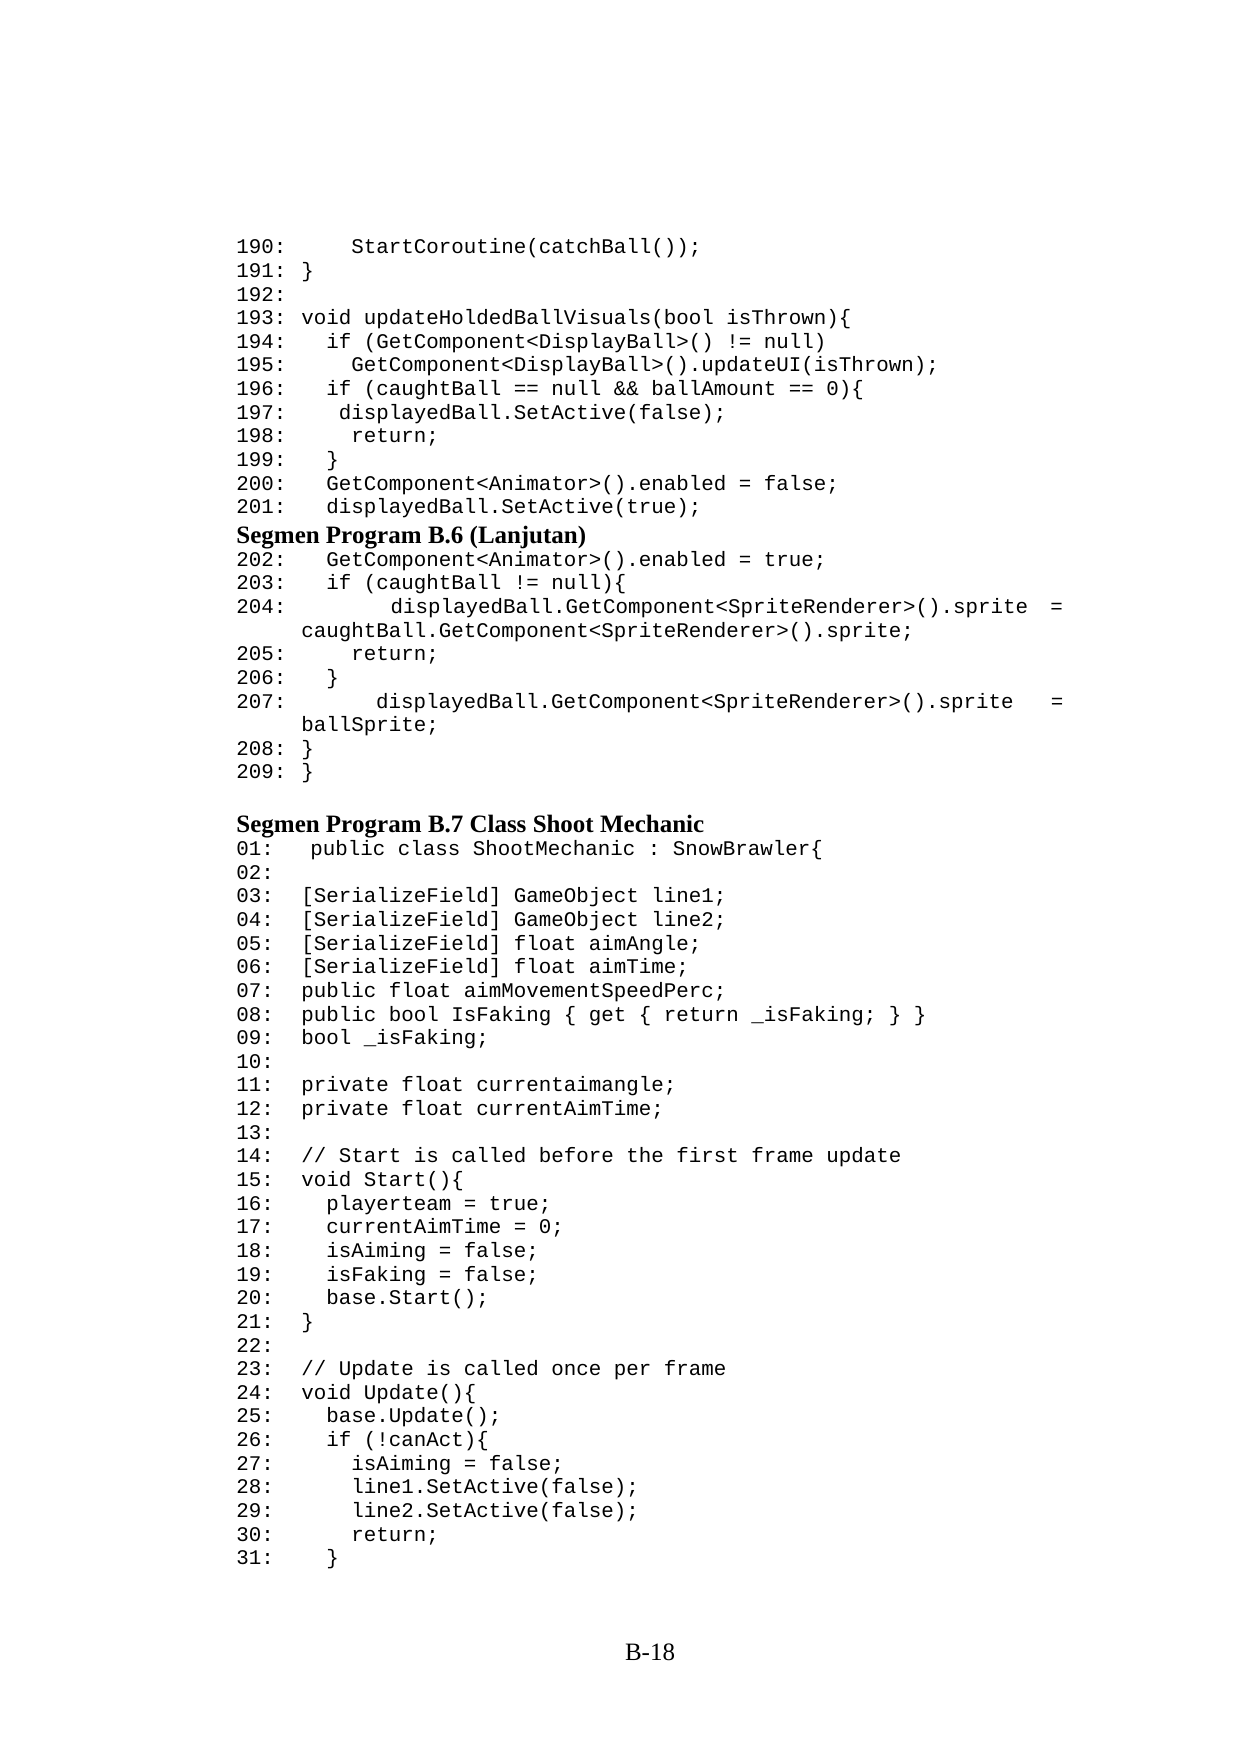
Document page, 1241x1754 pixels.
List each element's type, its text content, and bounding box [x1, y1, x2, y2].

text } [236, 762, 1063, 785]
text playerteam = true; [236, 1193, 1063, 1216]
text void Update(){ [236, 1382, 1063, 1406]
text currentAimTime = 0; [236, 1216, 1063, 1240]
text GetComponent<Animator>().enabled = false; [236, 473, 1063, 496]
text displayedBall.GetComponent<SpriteRenderer>().sprite = ballSprite; [236, 691, 1063, 738]
list public class ShootMechanic : SnowBrawler{ [236, 838, 1063, 862]
text [SerializeField] float aimTime; [236, 956, 1063, 980]
text if (GetComponent<DisplayBall>() != null) [236, 331, 1063, 354]
text Segmen Program B.6 (Lanjutan) [236, 520, 1063, 549]
text isAiming = false; [236, 1240, 1063, 1264]
text private float currentaimangle; [236, 1074, 1063, 1098]
text public bool IsFaking { get { return _isFaking; } } [236, 1003, 1063, 1027]
text } [236, 449, 1063, 473]
text } [236, 1311, 1063, 1334]
text displayedBall.GetComponent<SpriteRenderer>().sprite = caughtBall.GetComponent<SpriteRenderer>().sprite; [236, 596, 1063, 643]
text if (caughtBall != null){ [236, 572, 1063, 596]
text base.Update(); [236, 1406, 1063, 1429]
text Segmen Program B.7 Class Shoot Mechanic [236, 809, 1063, 838]
text bool _isFaking; [236, 1027, 1063, 1051]
text displayedBall.SetActive(false); [236, 402, 1063, 425]
text // Start is called before the first frame update [236, 1145, 1063, 1169]
text displayedBall.SetActive(true); [236, 496, 1063, 520]
text return; [236, 1524, 1063, 1547]
text [SerializeField] GameObject line2; [236, 909, 1063, 933]
text line2.SetActive(false); [236, 1500, 1063, 1524]
text void updateHoldedBallVisuals(bool isThrown){ [236, 307, 1063, 331]
text public float aimMovementSpeedPerc; [236, 980, 1063, 1003]
text return; [236, 643, 1063, 667]
text GetComponent<DisplayBall>().updateUI(isThrown); [236, 354, 1063, 378]
text GetComponent<Animator>().enabled = true; [236, 549, 1063, 572]
text return; [236, 425, 1063, 449]
text base.Start(); [236, 1287, 1063, 1311]
text if (!canAct){ [236, 1429, 1063, 1453]
text } [236, 260, 1063, 283]
text void Start(){ [236, 1169, 1063, 1193]
text isFaking = false; [236, 1264, 1063, 1287]
text [SerializeField] GameObject line1; [236, 885, 1063, 909]
text StartCoroutine(catchBall()); [236, 236, 1063, 260]
text } [236, 1547, 1063, 1571]
text line1.SetActive(false); [236, 1476, 1063, 1500]
text isAiming = false; [236, 1453, 1063, 1476]
text [SerializeField] float aimAngle; [236, 933, 1063, 956]
text private float currentAimTime; [236, 1098, 1063, 1122]
text if (caughtBall == null && ballAmount == 0){ [236, 378, 1063, 402]
text // Update is called once per frame [236, 1358, 1063, 1382]
text } [236, 667, 1063, 691]
text } [236, 738, 1063, 762]
